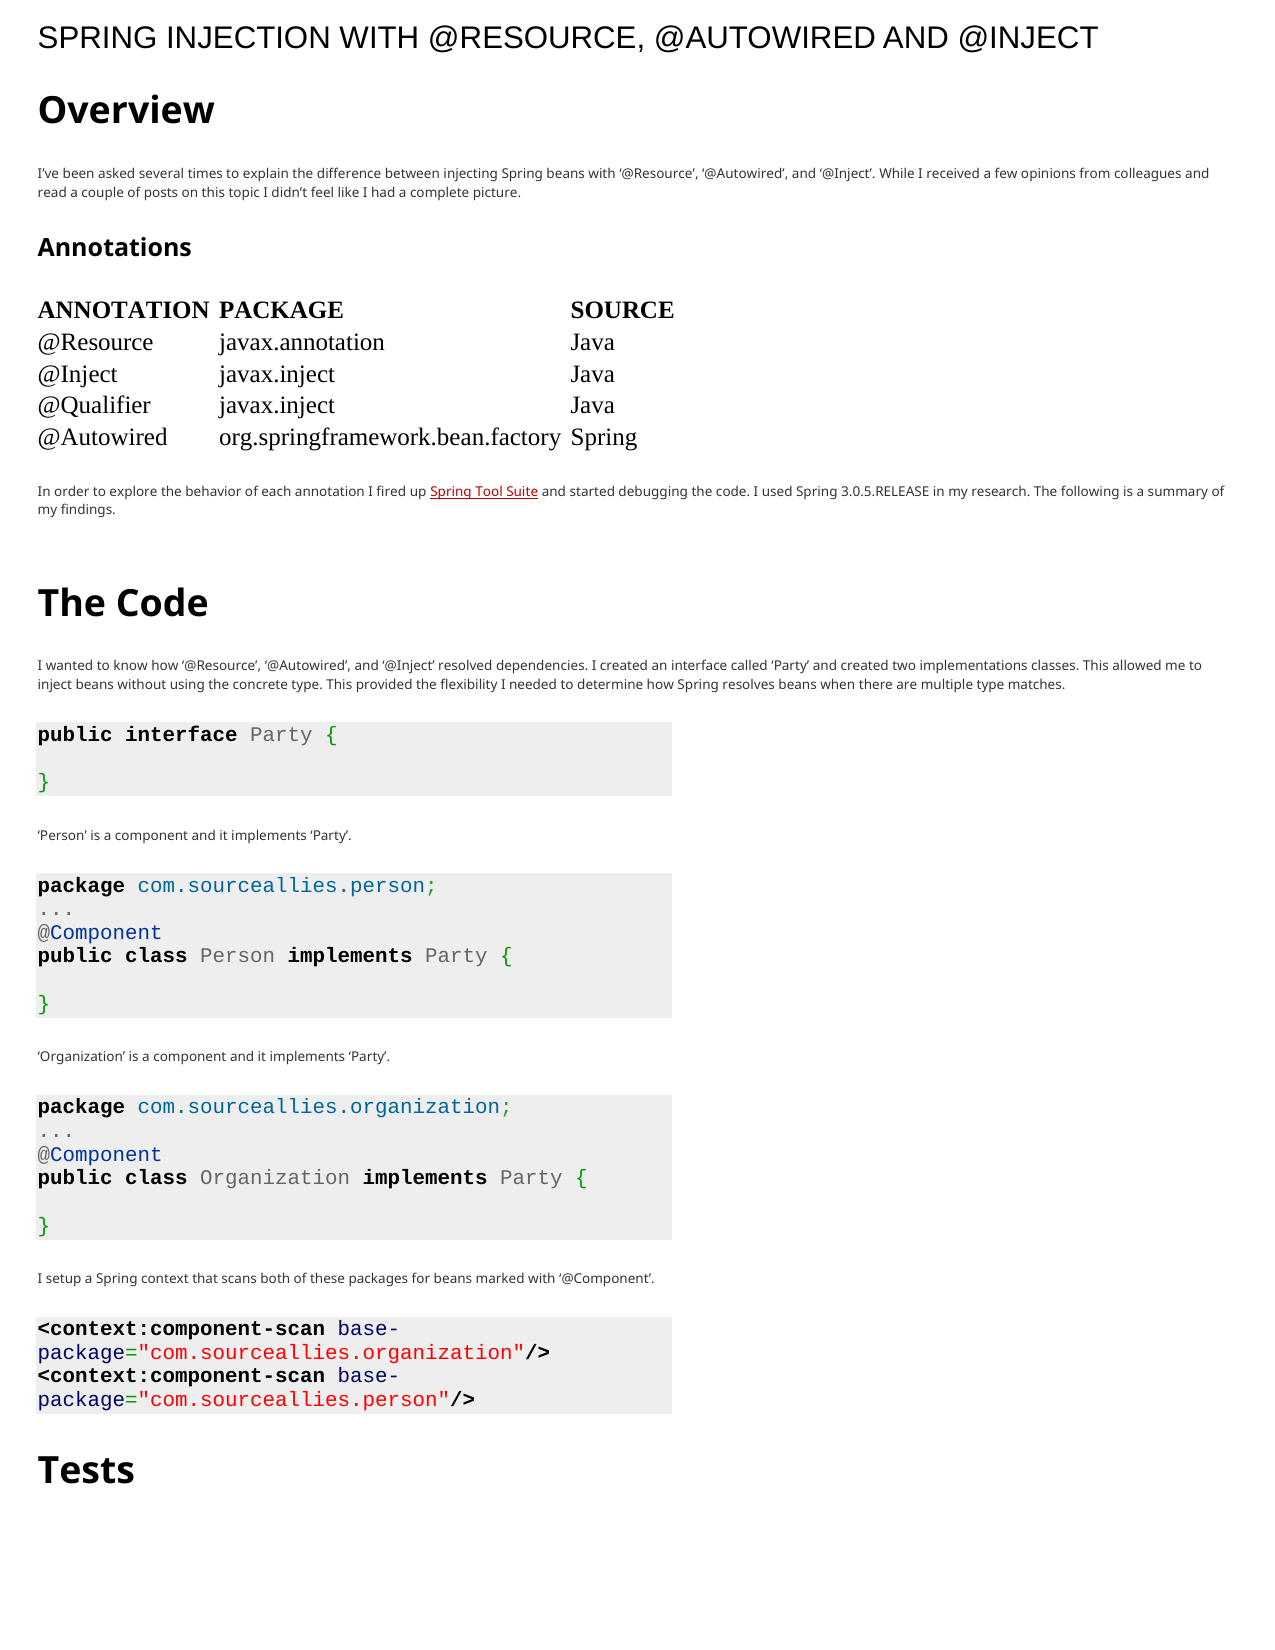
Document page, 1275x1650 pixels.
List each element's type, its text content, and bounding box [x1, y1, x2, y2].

text In order to explore the behavior of each annotation I fired up Spring Tool Suite and started debugging the code. I used Spring 3.0.5.RELEASE in my research. The following is a summary of my findings. [37, 482, 1237, 547]
table_cell javax.inject [218, 357, 569, 389]
table_header <context:component-scan base-package="com.sourceallies.organization"/> <context:component-scan base-package="com.sourceallies.person"/> [36, 1317, 672, 1414]
table_header SOURCE [569, 293, 682, 325]
text ‘Organization’ is a component and it implements ‘Party’. [37, 1047, 1237, 1066]
table_cell @Resource [36, 325, 217, 357]
table_header public interface Party { } [36, 722, 672, 796]
table_cell Java [569, 357, 682, 389]
table_cell org.springframework.bean.factory [218, 421, 569, 453]
table_cell javax.inject [218, 389, 569, 421]
text ‘Person’ is a component and it implements ‘Party’. [37, 825, 1237, 844]
text Annotations [37, 230, 1237, 264]
table_header package com.sourceallies.organization; ... @Component public class Organization implements Party { } [36, 1095, 672, 1240]
table_cell Java [569, 325, 682, 357]
text I wanted to know how ‘@Resource’, ‘@Autowired’, and ‘@Inject’ resolved dependencies. I created an interface called ‘Party’ and created two implementations classes. This allowed me to inject beans without using the concrete type. This provided the flexibility I needed to determine how Spring resolves beans when there are multiple type matches. [37, 656, 1237, 693]
table_cell @Inject [36, 357, 217, 389]
table_header ANNOTATION [36, 293, 217, 325]
table_cell javax.annotation [218, 325, 569, 357]
table_cell @Autowired [36, 421, 217, 453]
table_header PACKAGE [218, 293, 569, 325]
text I setup a Spring context that scans both of these packages for beans marked with ‘@Component’. [37, 1269, 1237, 1287]
table_cell Spring [569, 421, 682, 453]
text Tests [37, 1443, 1237, 1494]
text The Code [37, 576, 1237, 627]
text I’ve been asked several times to explain the difference between injecting Spring beans with ‘@Resource’, ‘@Autowired’, and ‘@Inject’. While I received a few opinions from colleagues and read a couple of posts on this topic I didn’t feel like I had a complete picture. [37, 164, 1237, 201]
table_cell Java [569, 389, 682, 421]
text SPRING INJECTION WITH @RESOURCE, @AUTOWIRED AND @INJECT [37, 19, 1237, 55]
text Overview [37, 84, 1237, 135]
table_header package com.sourceallies.person; ... @Component public class Person implements Party { } [36, 873, 672, 1018]
table_cell @Qualifier [36, 389, 217, 421]
